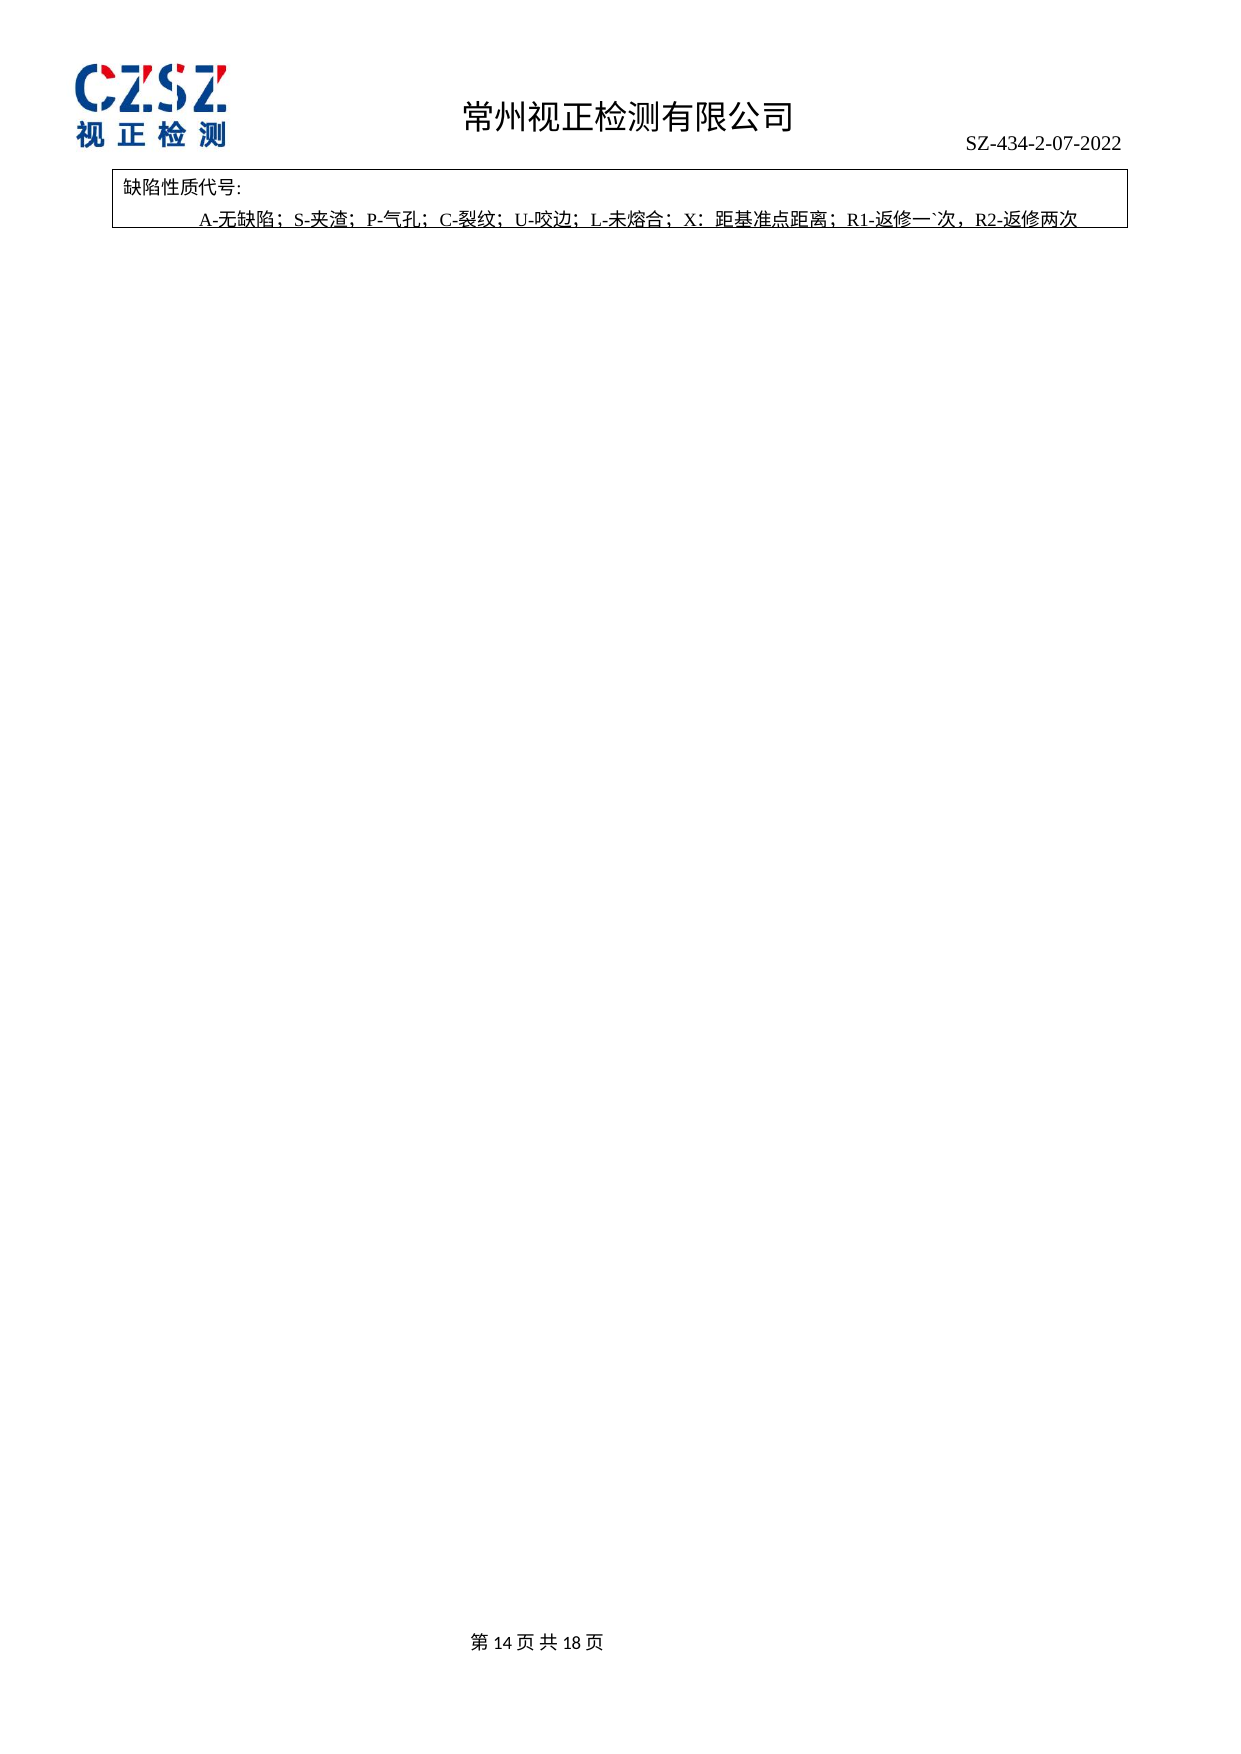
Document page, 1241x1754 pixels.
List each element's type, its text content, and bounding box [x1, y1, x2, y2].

table_cell 缺陷性质代号: A-无缺陷；S-夹渣；P-气孔；C-裂纹；U-咬边；L-未熔合；X：距基准点距离；R1-返修一`次，R2-返修两次 [113, 170, 1127, 227]
picture [66, 51, 234, 153]
